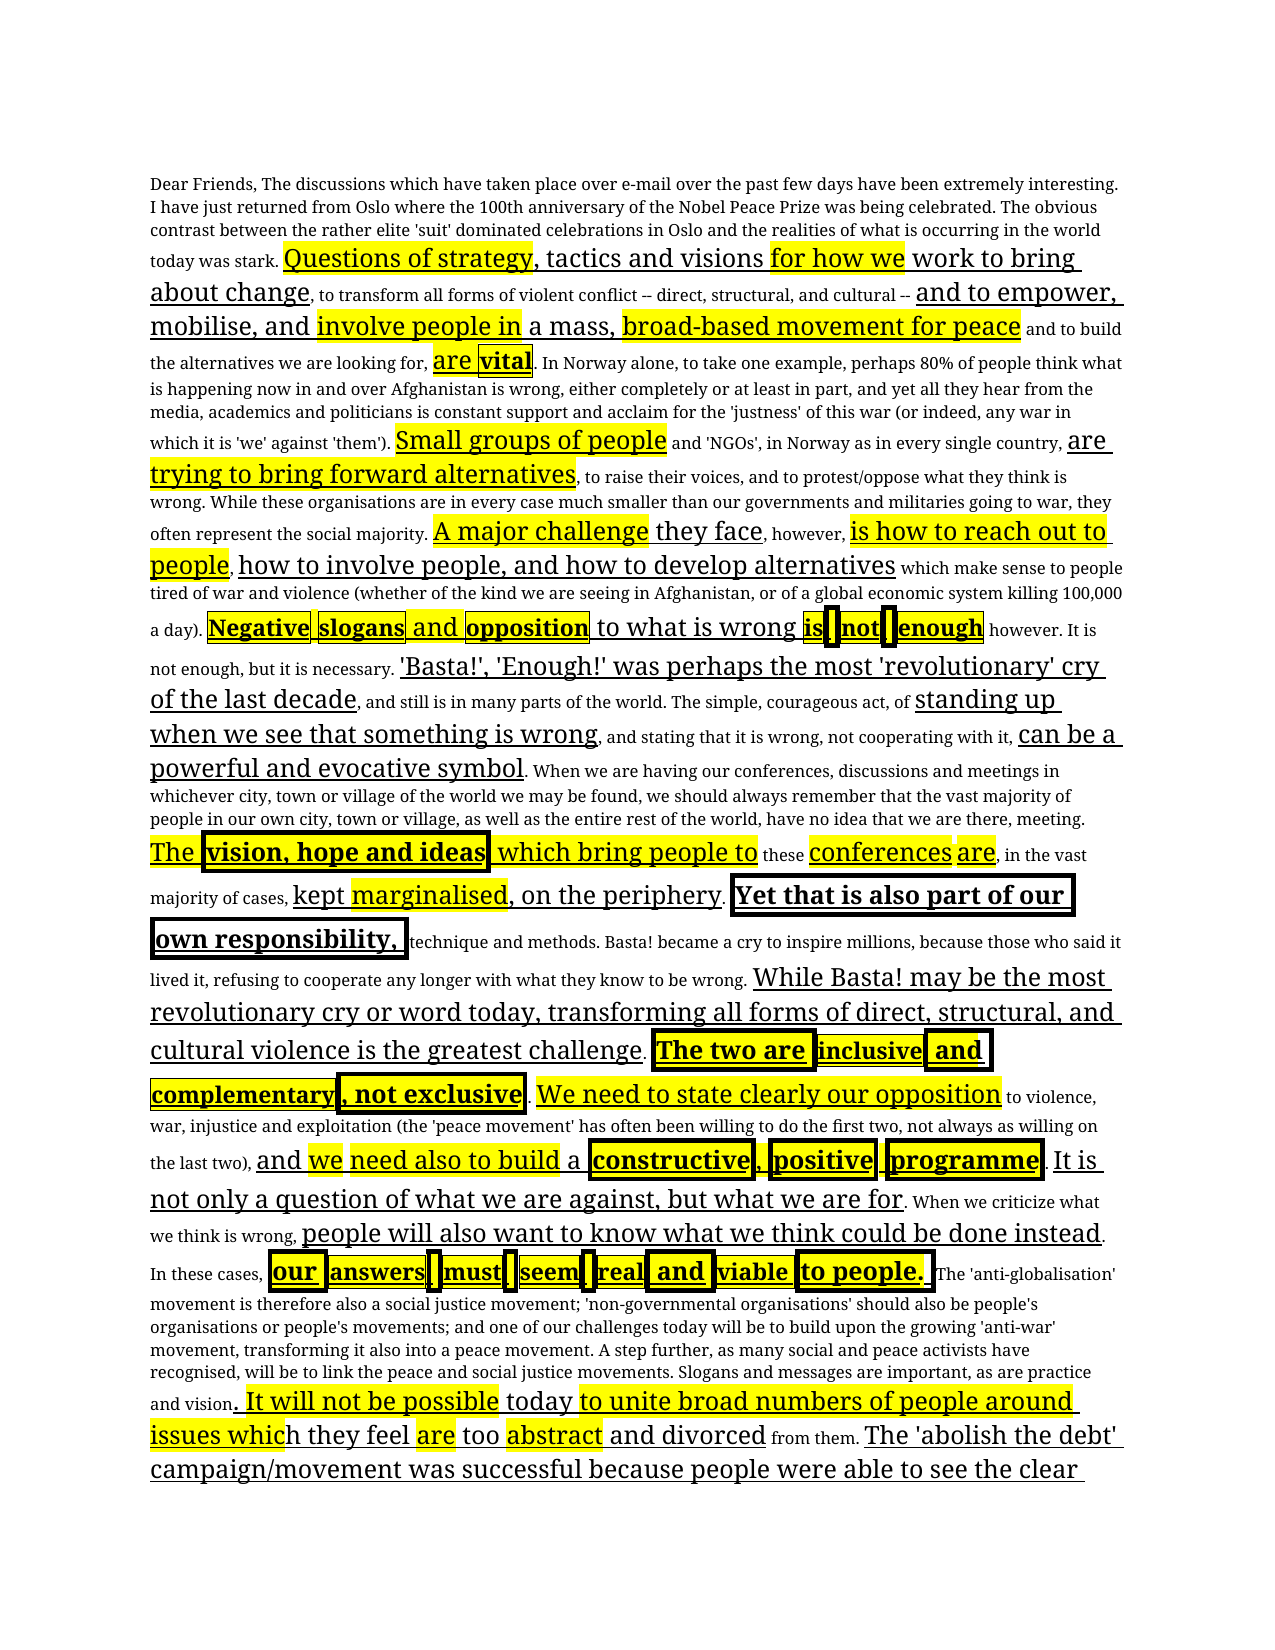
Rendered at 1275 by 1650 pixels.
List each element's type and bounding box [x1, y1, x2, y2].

text [150, 150, 1125, 1486]
